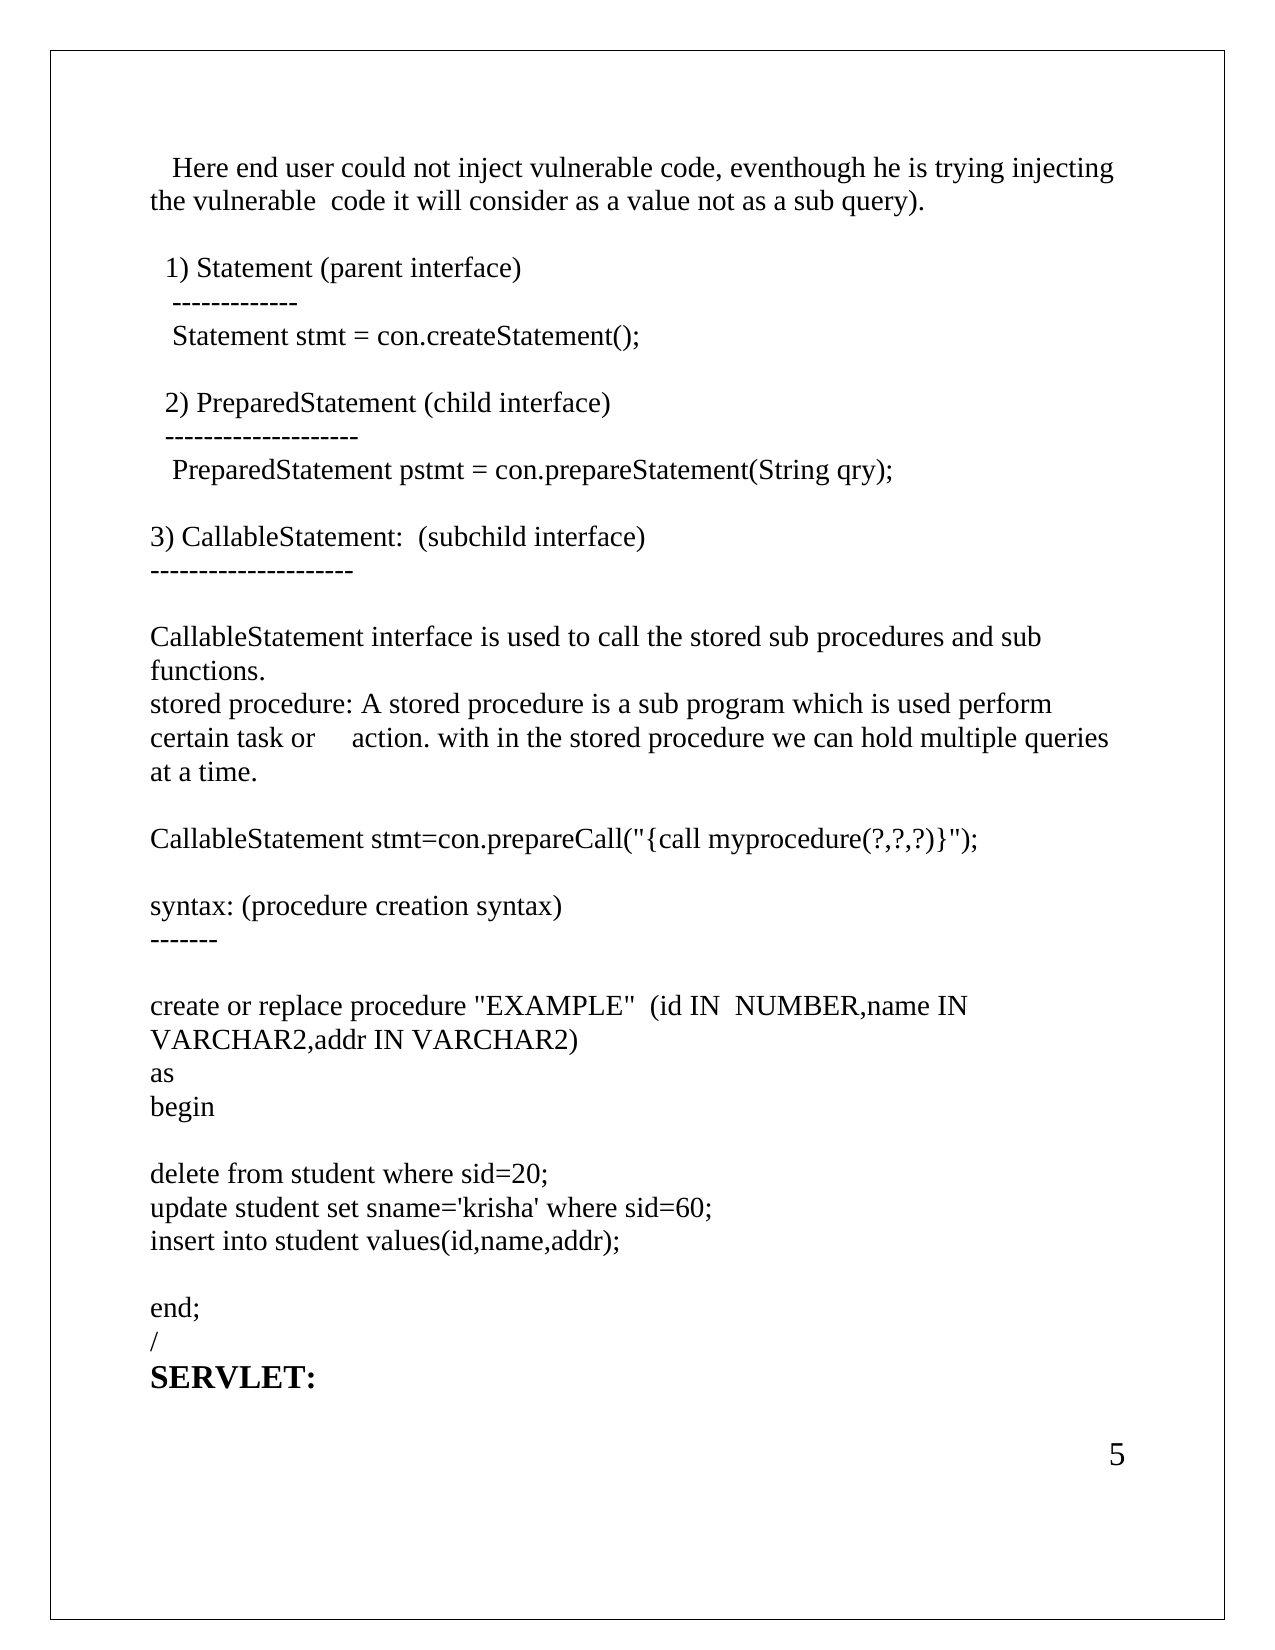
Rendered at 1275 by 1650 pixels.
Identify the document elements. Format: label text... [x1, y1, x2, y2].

text --------------------- [150, 552, 1125, 586]
text CallableStatement interface is used to call the stored sub procedures and sub functions. [150, 619, 1125, 687]
text PreparedStatement pstmt = con.prepareStatement(String qry); [150, 452, 1125, 485]
text delete from student where sid=20; [150, 1156, 1125, 1190]
text Here end user could not inject vulnerable code, eventhough he is trying injecting the vulnerable code it will consider as a value not as a sub query). [150, 150, 1125, 217]
text CallableStatement stmt=con.prepareCall("{call myprocedure(?,?,?)}"); [150, 821, 1125, 854]
text insert into student values(id,name,addr); [150, 1223, 1125, 1257]
text ------- [150, 921, 1125, 955]
text Statement stmt = con.createStatement(); [150, 318, 1125, 351]
text stored procedure: A stored procedure is a sub program which is used perform certain task or action. with in the stored procedure we can hold multiple queries at a time. [150, 687, 1125, 787]
text create or replace procedure "EXAMPLE" (id IN NUMBER,name IN VARCHAR2,addr IN VARCHAR2) [150, 988, 1125, 1056]
text 5 [150, 1434, 1125, 1472]
text update student set sname='krisha' where sid=60; [150, 1190, 1125, 1223]
text as [150, 1056, 1125, 1089]
text ------------- [150, 284, 1125, 318]
text begin [150, 1089, 1125, 1123]
text 1) Statement (parent interface) [150, 251, 1125, 284]
text SERVLET: [150, 1357, 1140, 1396]
text -------------------- [150, 418, 1125, 452]
text end; [150, 1290, 1125, 1324]
text syntax: (procedure creation syntax) [150, 888, 1125, 921]
text / [150, 1324, 1125, 1357]
text 2) PreparedStatement (child interface) [150, 385, 1125, 418]
text 3) CallableStatement: (subchild interface) [150, 519, 1125, 552]
